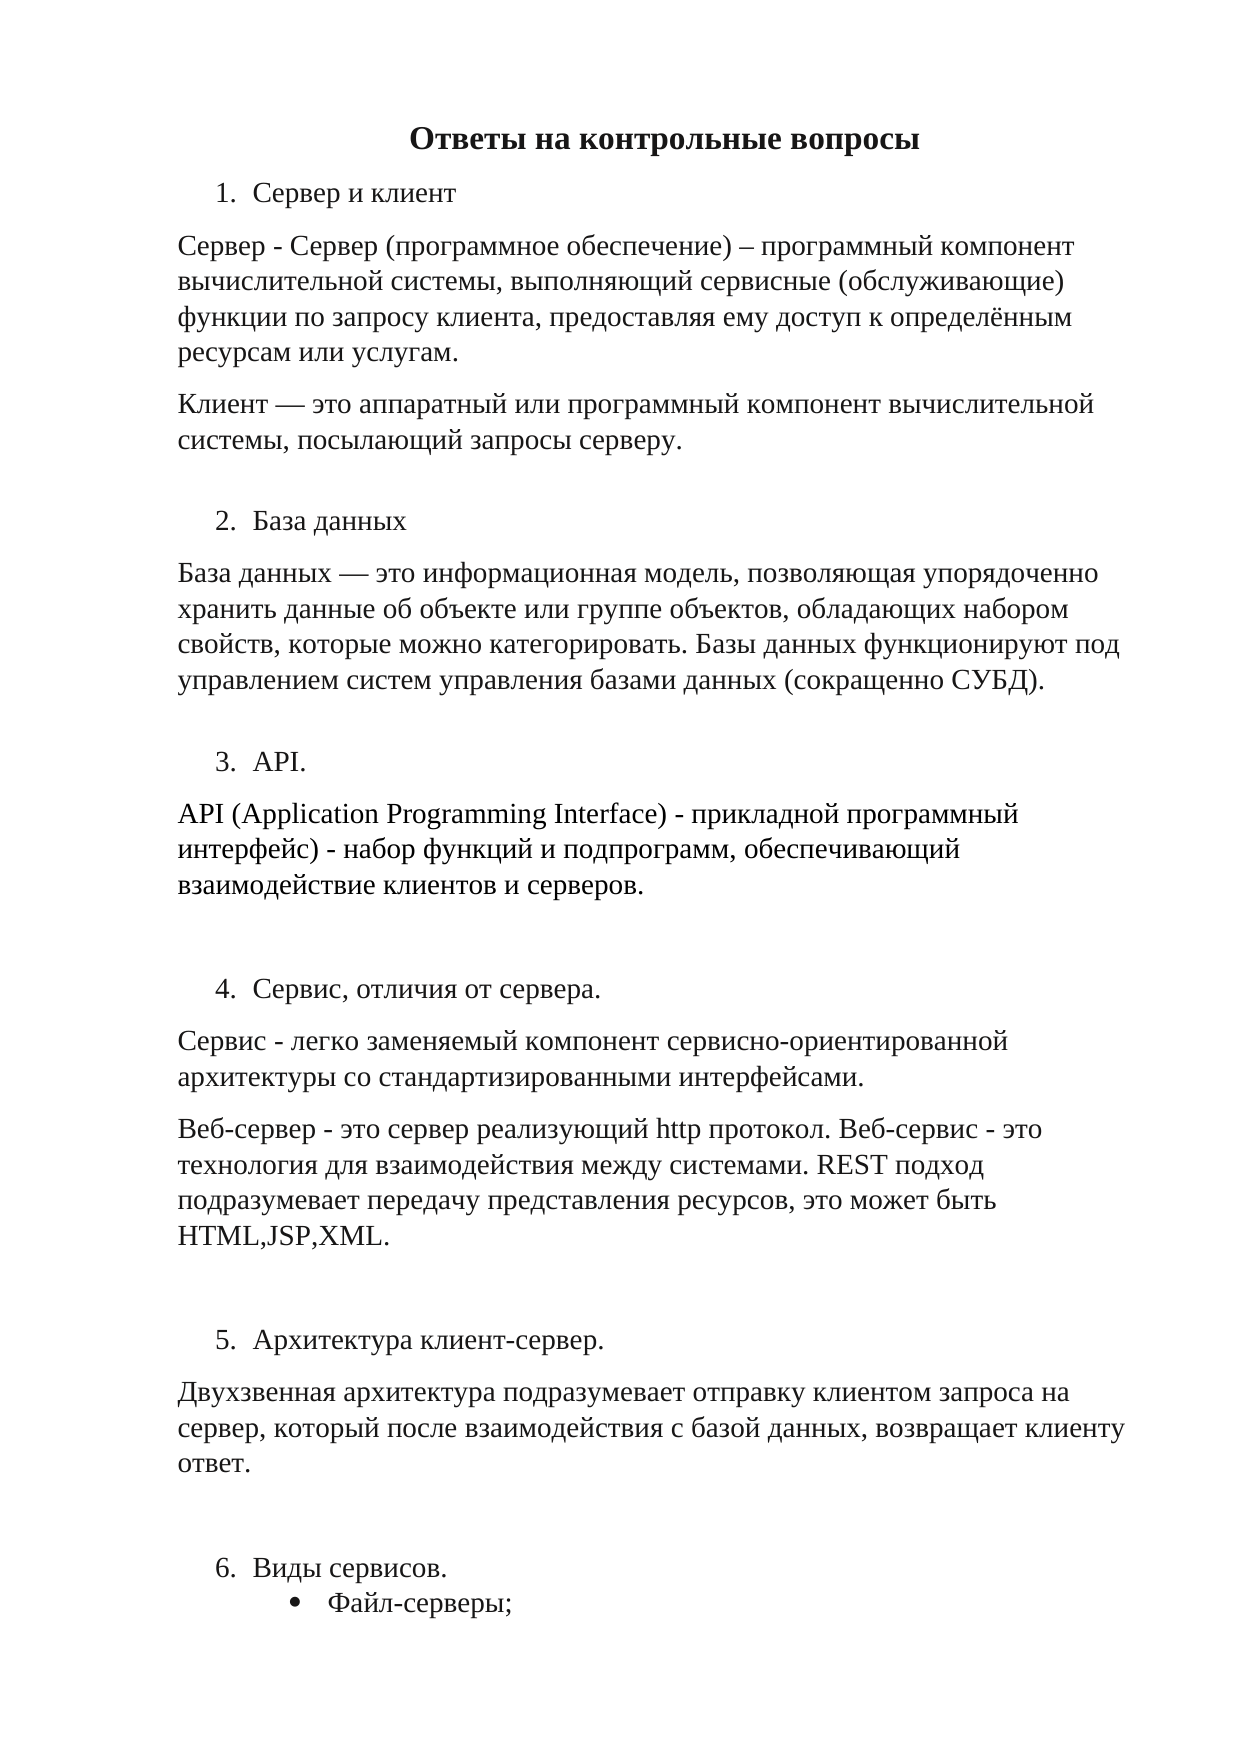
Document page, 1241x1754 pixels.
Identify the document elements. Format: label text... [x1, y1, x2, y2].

text Сервис - легко заменяемый компонент сервисно-ориентированной архитектуры со стандартизированными интерфейсами. [177, 1023, 1152, 1093]
text Веб-сервер - это сервер реализующий http протокол. Веб-сервис - это технология для взаимодействия между системами. REST подход подразумевает передачу представления ресурсов, это может быть HTML,JSP,XML. [177, 1111, 1152, 1251]
text Сервер - Сервер (программное обеспечение) – программный компонент вычислительной системы, выполняющий сервисные (обслуживающие) функции по запросу клиента, предоставляя ему доступ к определённым ресурсам или услугам. [177, 228, 1152, 368]
text Ответы на контрольные вопросы [177, 118, 1152, 156]
list Архитектура клиент-сервер. [215, 1322, 1152, 1356]
text Клиент — это аппаратный или программный компонент вычислительной системы, посылающий запросы серверу. [177, 386, 1152, 485]
list Виды сервисов. [215, 1550, 1152, 1583]
text Двухзвенная архитектура подразумевает отправку клиентом запроса на сервер, который после взаимодействия с базой данных, возвращает клиенту ответ. [177, 1374, 1152, 1479]
list Файл-серверы; [290, 1585, 1152, 1619]
list Сервер и клиент [215, 175, 1152, 209]
list Сервис, отличия от сервера. [215, 971, 1152, 1005]
list API. [215, 744, 1152, 777]
text База данных — это информационная модель, позволяющая упорядоченно хранить данные об объекте или группе объектов, обладающих набором свойств, которые можно категорировать. Базы данных функционируют под управлением систем управления базами данных (сокращенно СУБД). [177, 556, 1152, 725]
text API (Application Programming Interface) - прикладной программный интерфейс) - набор функций и подпрограмм, обеспечивающий взаимодействие клиентов и серверов. [177, 796, 1152, 901]
list База данных [215, 503, 1152, 537]
